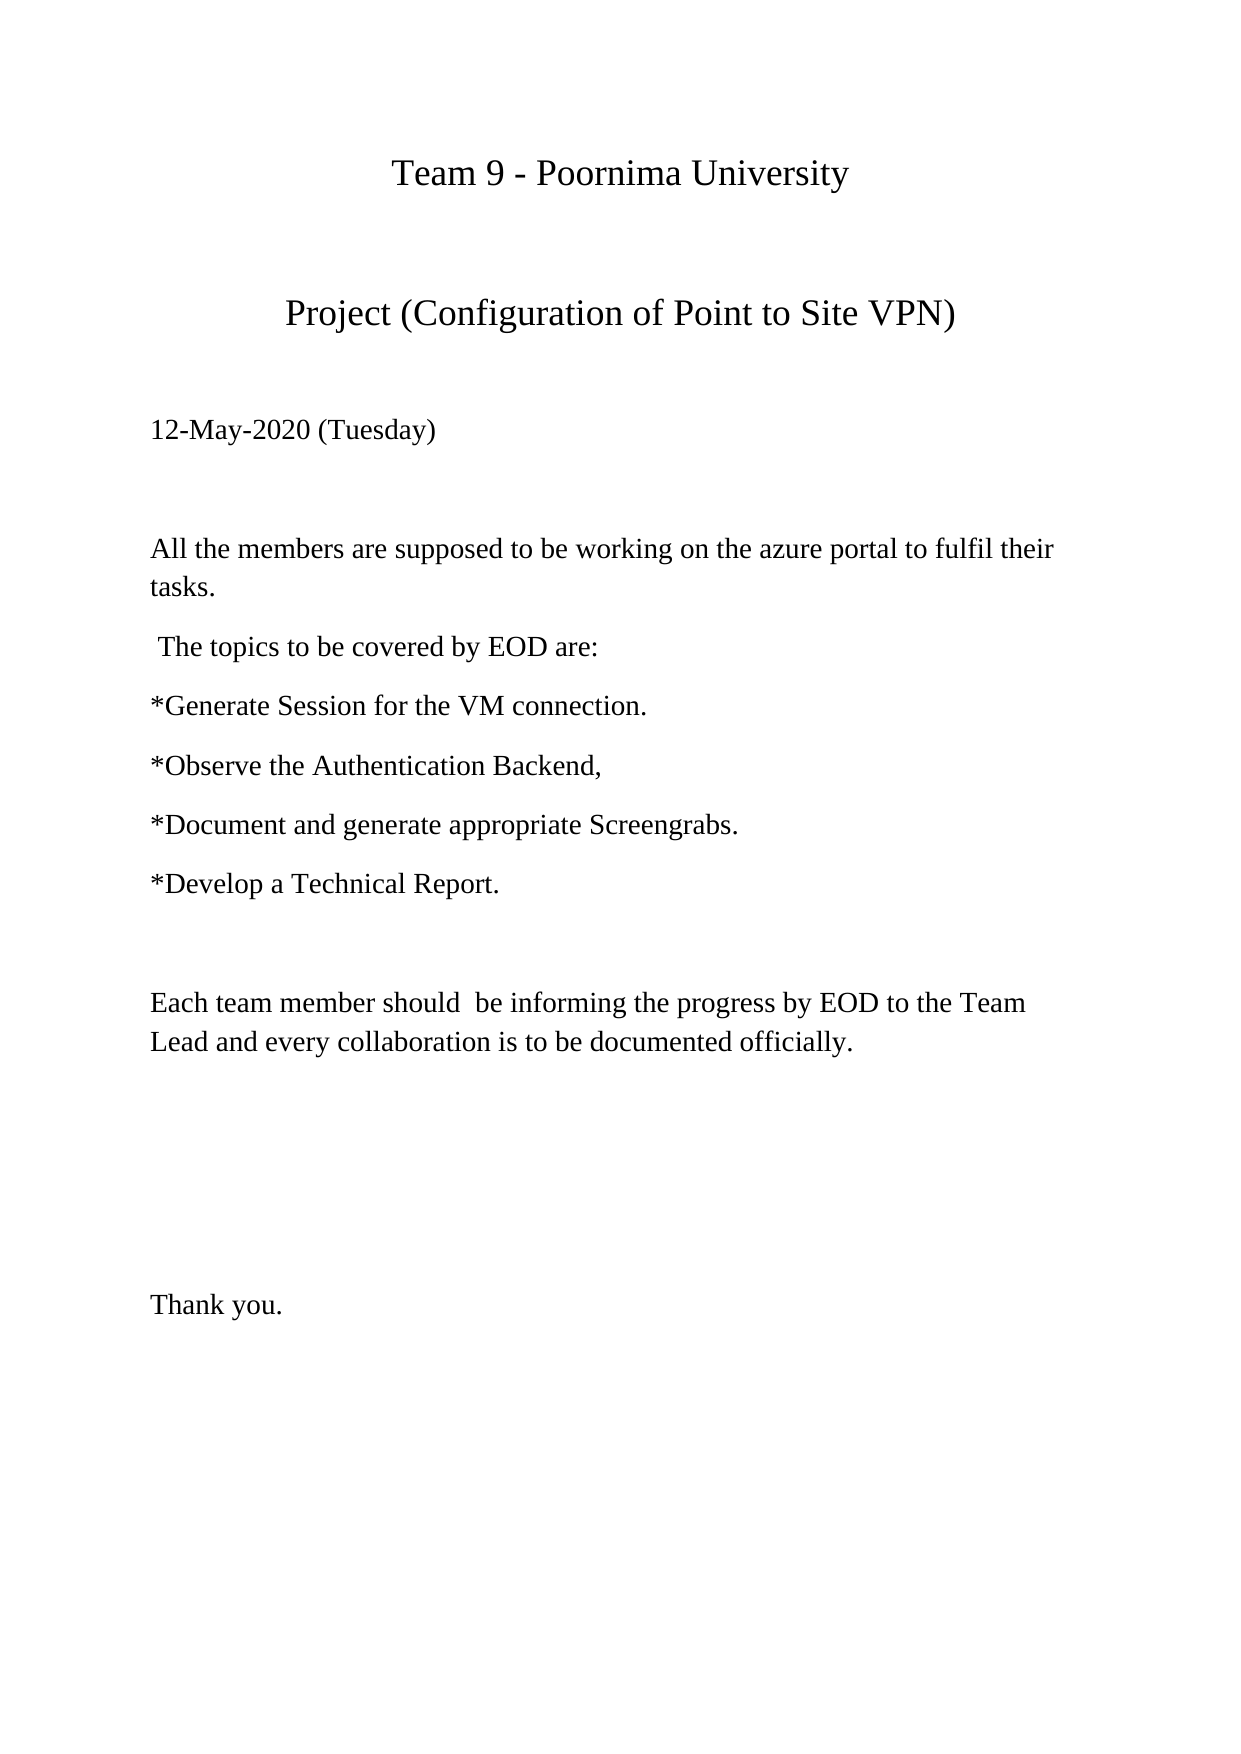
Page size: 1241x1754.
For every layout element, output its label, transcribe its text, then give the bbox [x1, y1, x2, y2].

text The topics to be covered by EOD are: [150, 629, 1090, 662]
text Project (Configuration of Point to Site VPN) [150, 291, 1090, 334]
text *Generate Session for the VM connection. [150, 688, 1090, 722]
text *Document and generate appropriate Screengrabs. [150, 807, 1090, 841]
text *Develop a Technical Report. [150, 866, 1090, 900]
text 12-May-2020 (Tuesday) [150, 412, 1090, 446]
text All the members are supposed to be working on the azure portal to fulfil their tasks. [150, 531, 1090, 603]
text Thank you. [150, 1287, 1090, 1321]
text Each team member should be informing the progress by EOD to the Team Lead and every collaboration is to be documented officially. [150, 985, 1090, 1057]
text *Observe the Authentication Backend, [150, 748, 1090, 781]
text Team 9 - Poornima University [150, 150, 1090, 193]
